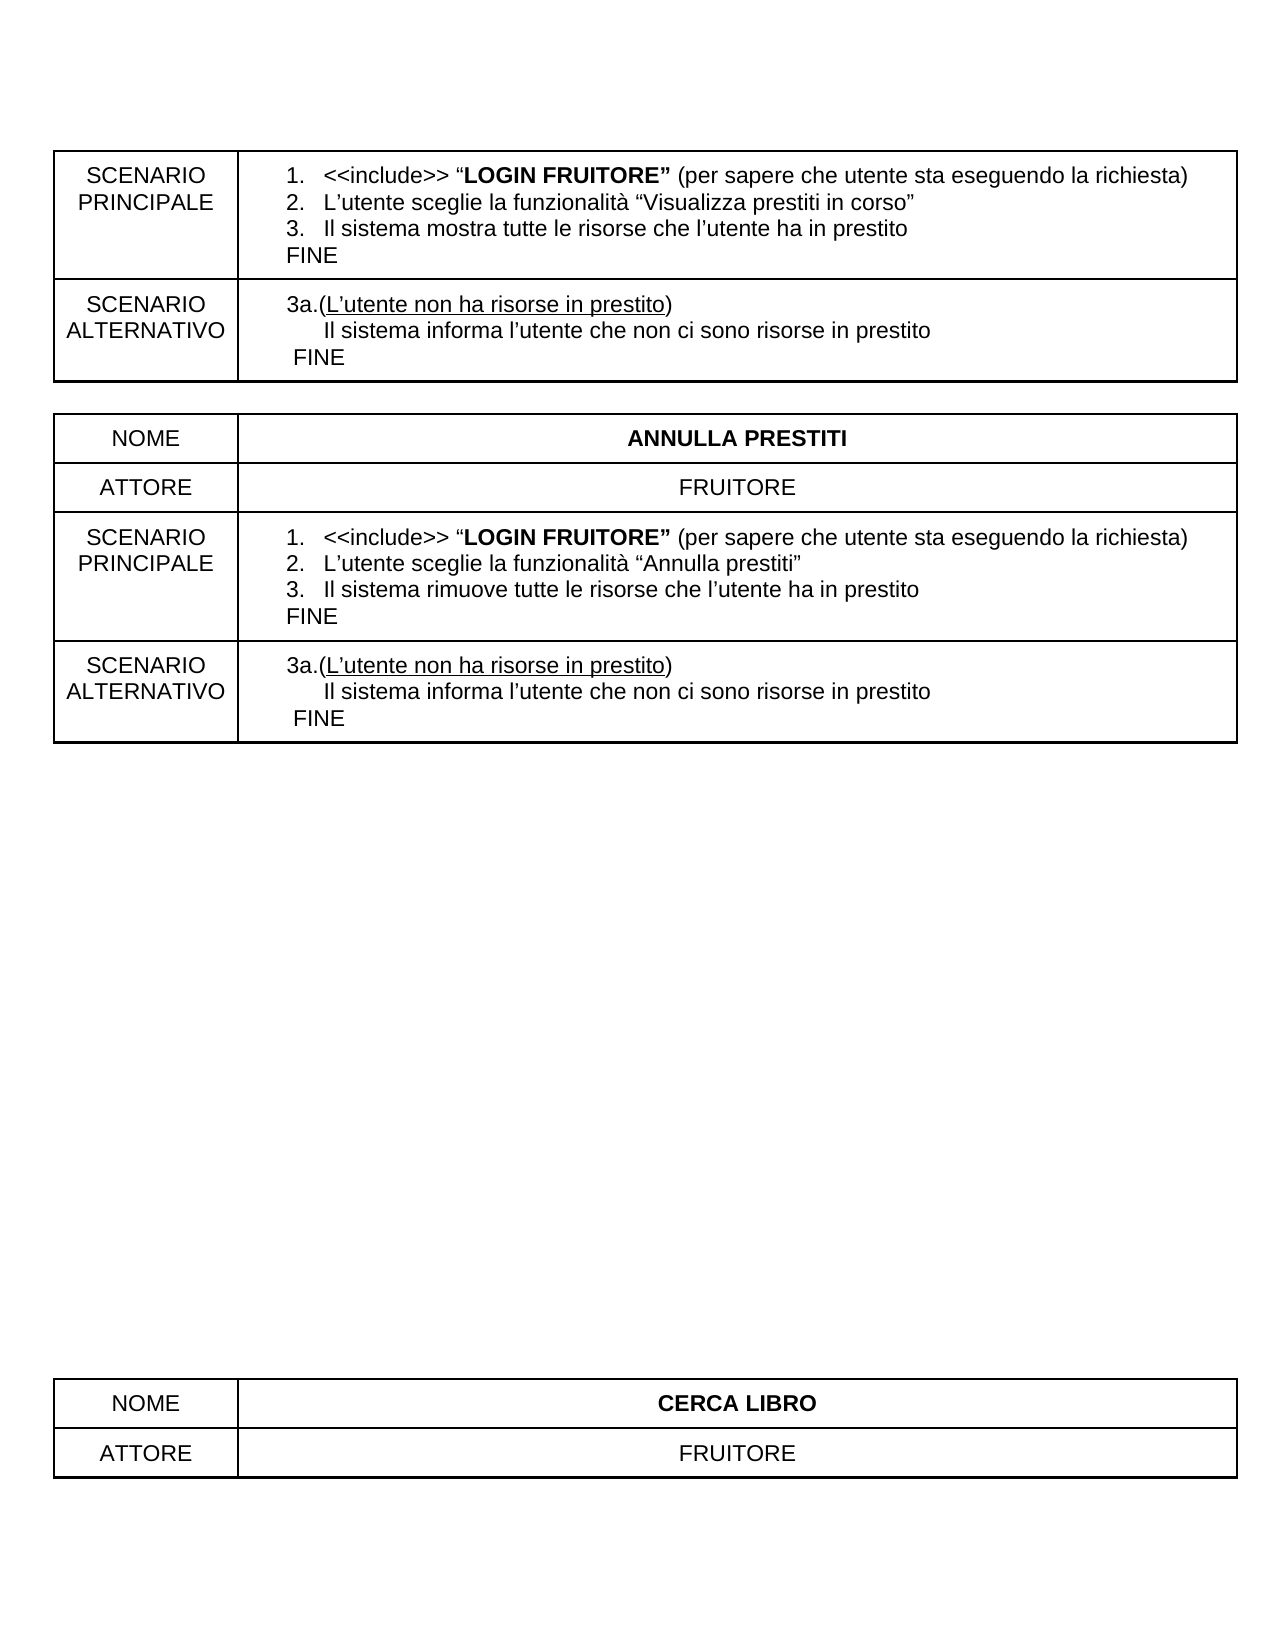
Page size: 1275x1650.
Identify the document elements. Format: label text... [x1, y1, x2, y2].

table_cell ATTORE [55, 464, 237, 511]
table_cell SCENARIO ALTERNATIVO [55, 280, 237, 380]
table_cell SCENARIO PRINCIPALE [55, 152, 237, 278]
table_cell ATTORE [55, 1429, 237, 1476]
table_cell SCENARIO PRINCIPALE [55, 513, 237, 639]
table_header ANNULLA PRESTITI [239, 415, 1236, 462]
table_cell FRUITORE [239, 464, 1236, 511]
table_cell 3a.(L’utente non ha risorse in prestito) Il sistema informa l’utente che non ci sono risorse in prestito FINE [239, 642, 1236, 741]
table_cell 3a.(L’utente non ha risorse in prestito) Il sistema informa l’utente che non ci sono risorse in prestito FINE [239, 280, 1236, 380]
table_cell FRUITORE [239, 1429, 1236, 1476]
table_cell <<include>> “LOGIN FRUITORE” (per sapere che utente sta eseguendo la richiesta) L’utente sceglie la funzionalità “Visualizza prestiti in corso” Il sistema mostra tutte le risorse che l’utente ha in prestito FINE [239, 152, 1236, 278]
table_cell SCENARIO ALTERNATIVO [55, 642, 237, 741]
table_header NOME [55, 1380, 237, 1427]
table_header CERCA LIBRO [239, 1380, 1236, 1427]
table_header NOME [55, 415, 237, 462]
table_cell <<include>> “LOGIN FRUITORE” (per sapere che utente sta eseguendo la richiesta) L’utente sceglie la funzionalità “Annulla prestiti” Il sistema rimuove tutte le risorse che l’utente ha in prestito FINE [239, 513, 1236, 639]
